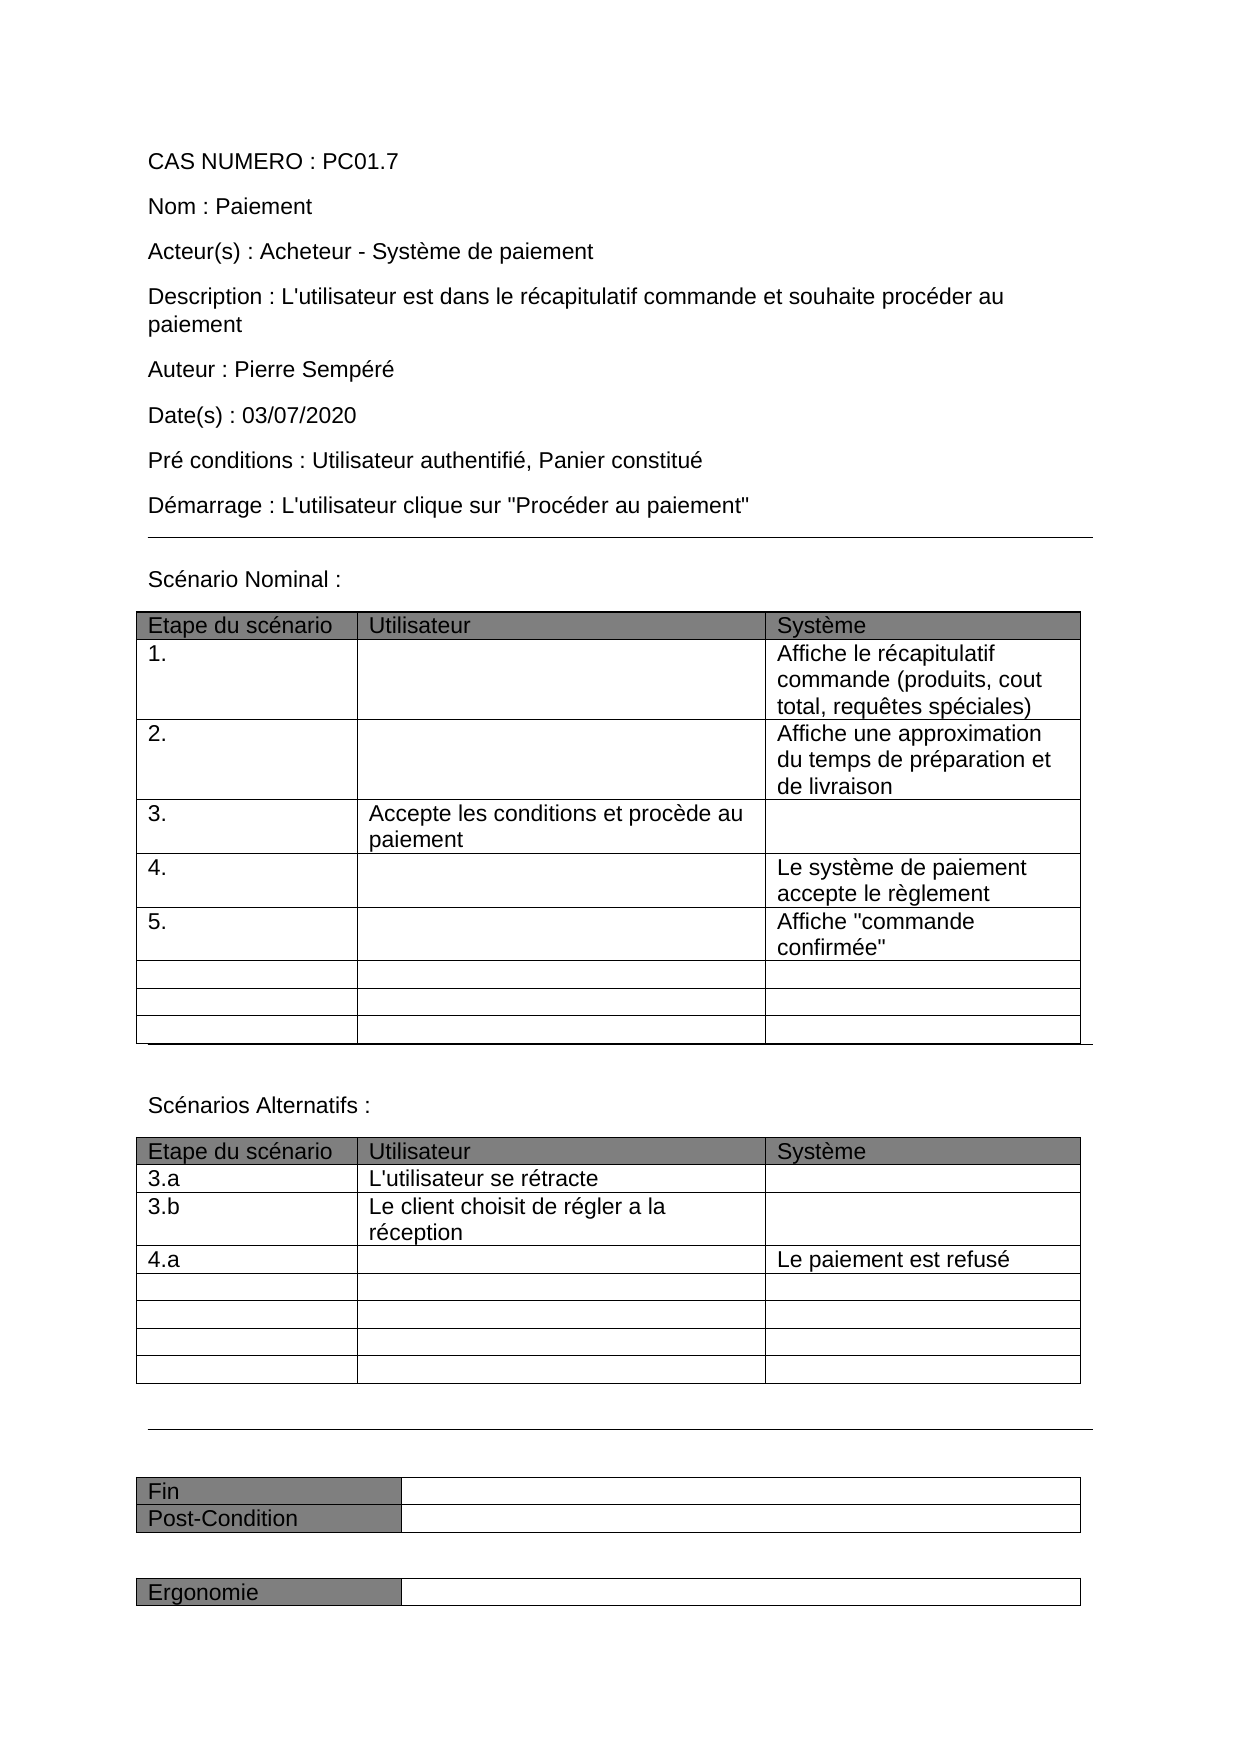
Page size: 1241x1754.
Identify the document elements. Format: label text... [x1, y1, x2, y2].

table_cell 4.a [137, 1246, 357, 1273]
table_cell [402, 1505, 1080, 1532]
text Acteur(s) : Acheteur - Système de paiement [148, 238, 1093, 264]
table_cell [137, 961, 357, 988]
table_cell [766, 1301, 1080, 1328]
text CAS NUMERO : PC01.7 [148, 148, 1093, 174]
table_cell [766, 961, 1080, 988]
table_header Utilisateur [358, 613, 765, 639]
table_cell 4. [137, 854, 357, 907]
table_cell [137, 1274, 357, 1300]
text Pré conditions : Utilisateur authentifié, Panier constitué [148, 447, 1093, 473]
table_cell Accepte les conditions et procède au paiement [358, 800, 765, 853]
table_header Etape du scénario [137, 1138, 357, 1164]
table_cell [766, 1016, 1080, 1042]
text Nom : Paiement [148, 193, 1093, 219]
table_header Ergonomie [137, 1579, 401, 1605]
table_cell Post-Condition [137, 1505, 401, 1532]
table_cell [358, 989, 765, 1015]
table_cell Affiche une approximation du temps de préparation et de livraison [766, 720, 1080, 799]
table_header Etape du scénario [137, 613, 357, 639]
table_header [402, 1579, 1080, 1605]
table_cell [358, 1329, 765, 1355]
text Auteur : Pierre Sempéré [148, 356, 1093, 383]
table_cell [766, 989, 1080, 1015]
table_header [402, 1478, 1080, 1504]
table_cell [137, 1016, 357, 1042]
table_cell [766, 1193, 1080, 1245]
table_cell 3. [137, 800, 357, 853]
table_cell 5. [137, 908, 357, 960]
table_cell [358, 1301, 765, 1328]
text Scénario Nominal : [148, 538, 1093, 593]
table_cell 2. [137, 720, 357, 799]
table_cell [766, 1274, 1080, 1300]
table_header Système [766, 613, 1080, 639]
table_cell Le client choisit de régler a la réception [358, 1193, 765, 1245]
table_cell 1. [137, 640, 357, 719]
table_cell [358, 854, 765, 907]
table_cell [766, 1165, 1080, 1192]
table_cell [137, 1329, 357, 1355]
table_cell [137, 1356, 357, 1382]
table_cell 3.a [137, 1165, 357, 1192]
table_cell Affiche "commande confirmée" [766, 908, 1080, 960]
table_cell Affiche le récapitulatif commande (produits, cout total, requêtes spéciales) [766, 640, 1080, 719]
table_cell [358, 640, 765, 719]
table_cell [766, 1329, 1080, 1355]
table_cell [358, 720, 765, 799]
table_cell [358, 1356, 765, 1382]
table_header Système [766, 1138, 1080, 1164]
table_cell [358, 1246, 765, 1273]
text Date(s) : 03/07/2020 [148, 402, 1093, 428]
table_cell [358, 1274, 765, 1300]
table_cell [358, 961, 765, 988]
table_cell L'utilisateur se rétracte [358, 1165, 765, 1192]
table_cell 3.b [137, 1193, 357, 1245]
text Démarrage : L'utilisateur clique sur "Procéder au paiement" [148, 492, 1093, 518]
table_cell [766, 1356, 1080, 1382]
table_header Fin [137, 1478, 401, 1504]
table_cell [766, 800, 1080, 853]
text Description : L'utilisateur est dans le récapitulatif commande et souhaite procéder au paiement [148, 283, 1093, 338]
table_cell [358, 908, 765, 960]
table_cell [137, 989, 357, 1015]
table_cell [137, 1301, 357, 1328]
table_cell Le paiement est refusé [766, 1246, 1080, 1273]
table_header Utilisateur [358, 1138, 765, 1164]
table_cell Le système de paiement accepte le règlement [766, 854, 1080, 907]
text Scénarios Alternatifs : [148, 1089, 1093, 1118]
table_cell [358, 1016, 765, 1042]
